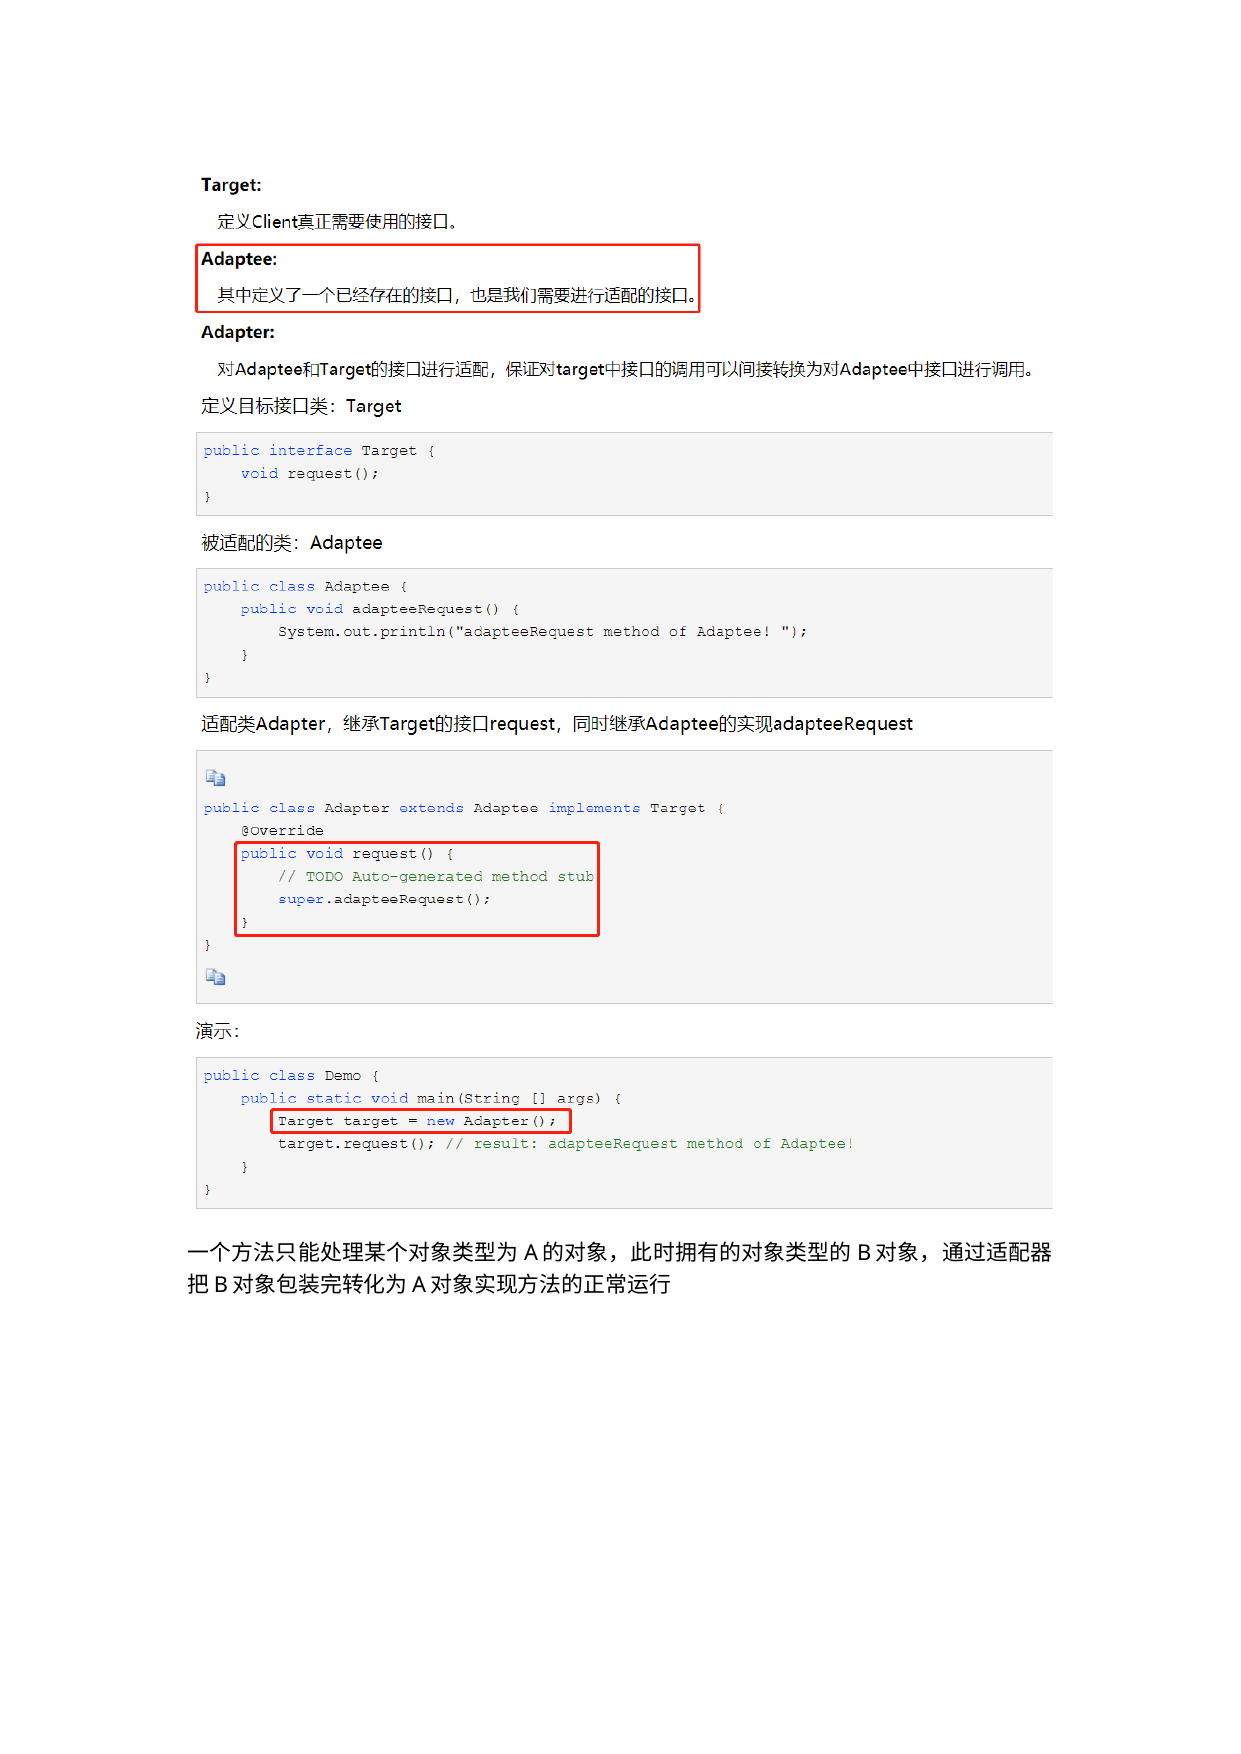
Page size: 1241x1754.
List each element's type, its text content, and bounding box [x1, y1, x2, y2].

picture [187, 389, 1053, 1212]
picture [187, 162, 1053, 387]
text 一个方法只能处理某个对象类型为A的对象，此时拥有的对象类型的B对象，通过适配器把B对象包装完转化为A对象实现方法的正常运行 [187, 1234, 1053, 1299]
